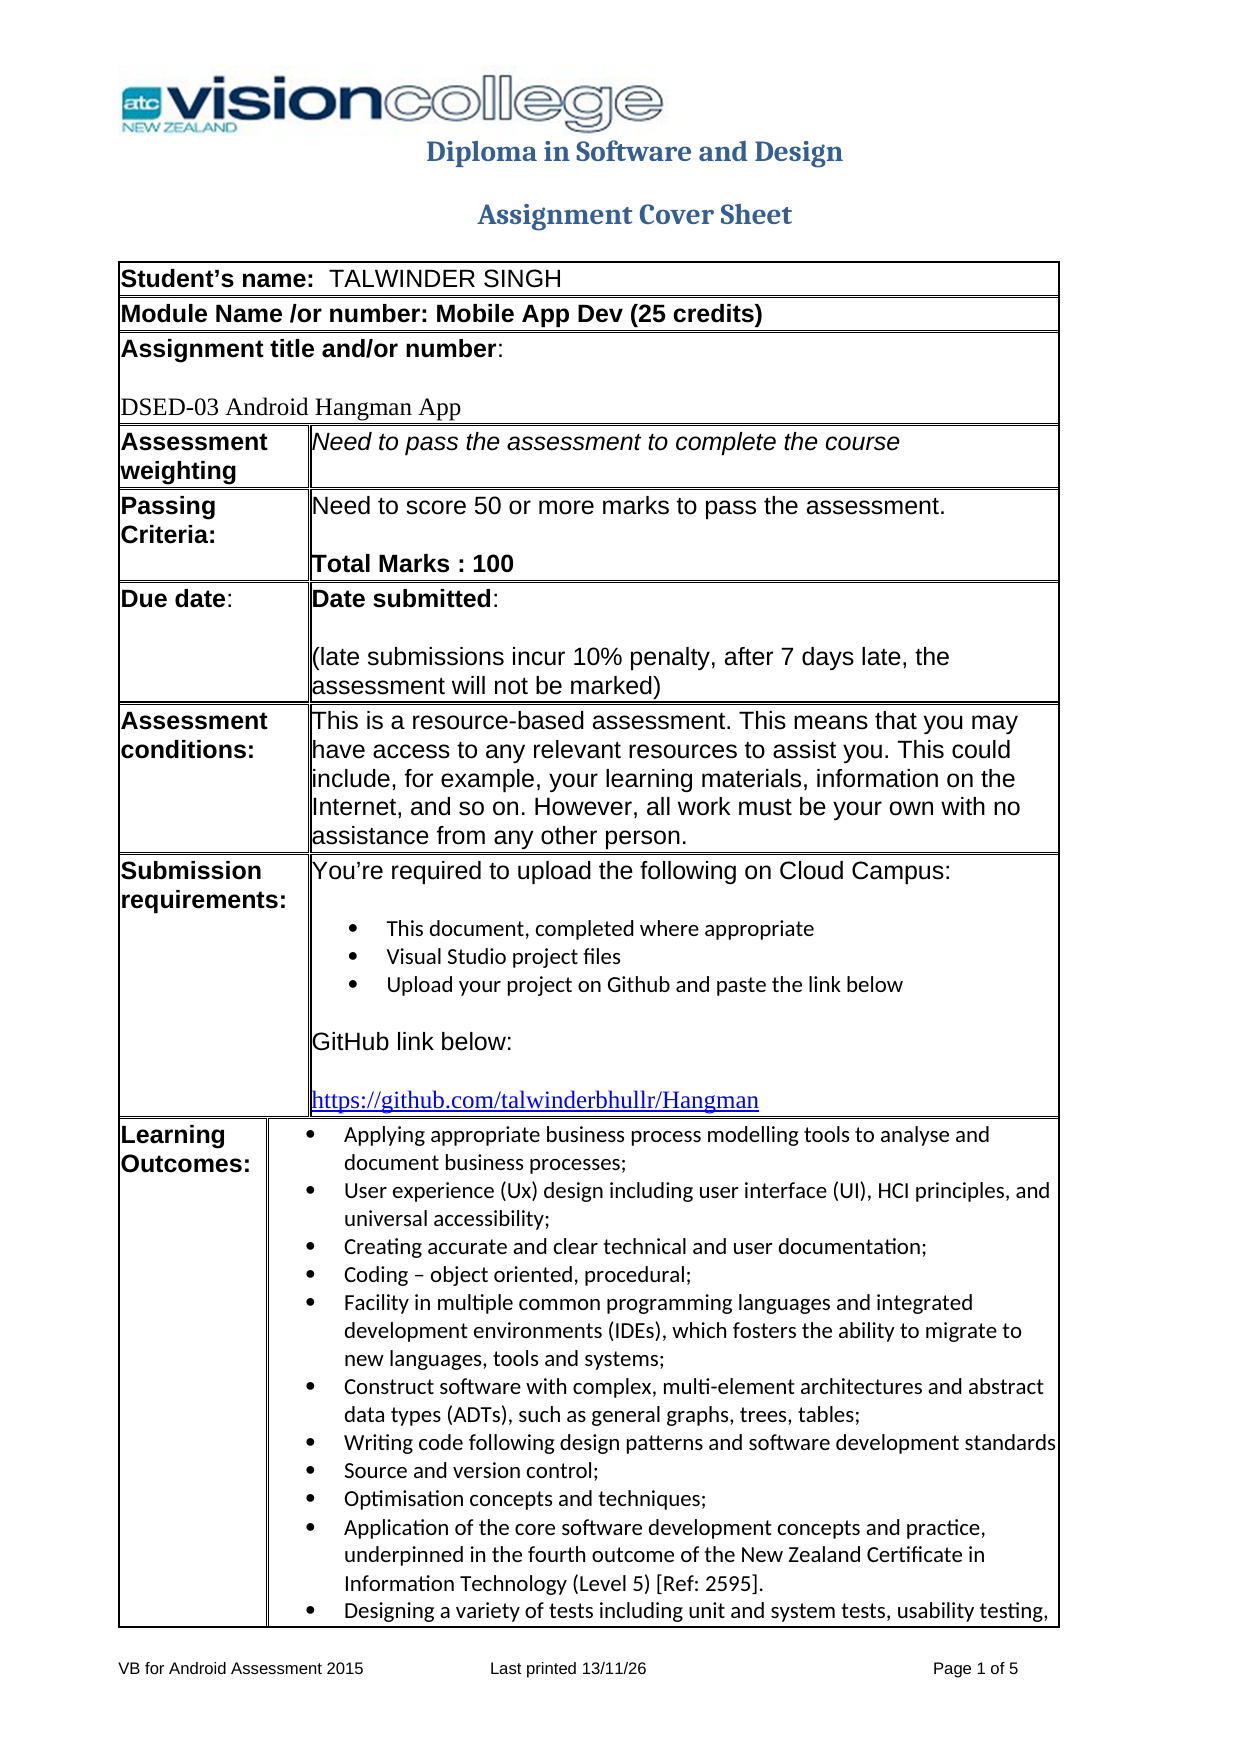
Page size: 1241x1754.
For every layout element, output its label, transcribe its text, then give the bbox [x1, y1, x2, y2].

table_cell Passing Criteria: [120, 490, 308, 579]
table_cell Due date: [120, 583, 308, 701]
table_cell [269, 1119, 1058, 1626]
table_cell Assignment title and/or number: DSED-03 Android Hangman App [120, 333, 1058, 423]
text Assignment Cover Sheet [154, 198, 1122, 232]
text Diploma in Software and Design [154, 136, 1122, 169]
picture [118, 65, 684, 136]
table_cell Learning Outcomes: [120, 1119, 266, 1626]
table_cell Need to score 50 or more marks to pass the assessment. Total Marks : 100 [312, 490, 1058, 579]
table_cell Module Name /or number: Mobile App Dev (25 credits) [120, 298, 1058, 329]
table_cell Date submitted: (late submissions incur 10% penalty, after 7 days late, the assessment will not be marked) [312, 583, 1058, 701]
table_cell Submission requirements: [120, 855, 308, 1116]
table_cell Need to pass the assessment to complete the course [312, 426, 1058, 486]
table_cell This is a resource-based assessment. This means that you may have access to any relevant resources to assist you. This could include, for example, your learning materials, information on the Internet, and so on. However, all work must be your own with no assistance from any other person. [312, 705, 1058, 851]
table_cell Assessment conditions: [120, 705, 308, 851]
table_cell You’re required to upload the following on Cloud Campus: This document, completed where appropriate Visual Studio project files Upload your project on Github and paste the link below GitHub link below: https://github.com/talwinderbhullr/Hangman [312, 855, 1058, 1116]
table_header Student’s name: TALWINDER SINGH [120, 263, 1058, 294]
table_cell Assessment weighting [120, 426, 308, 486]
